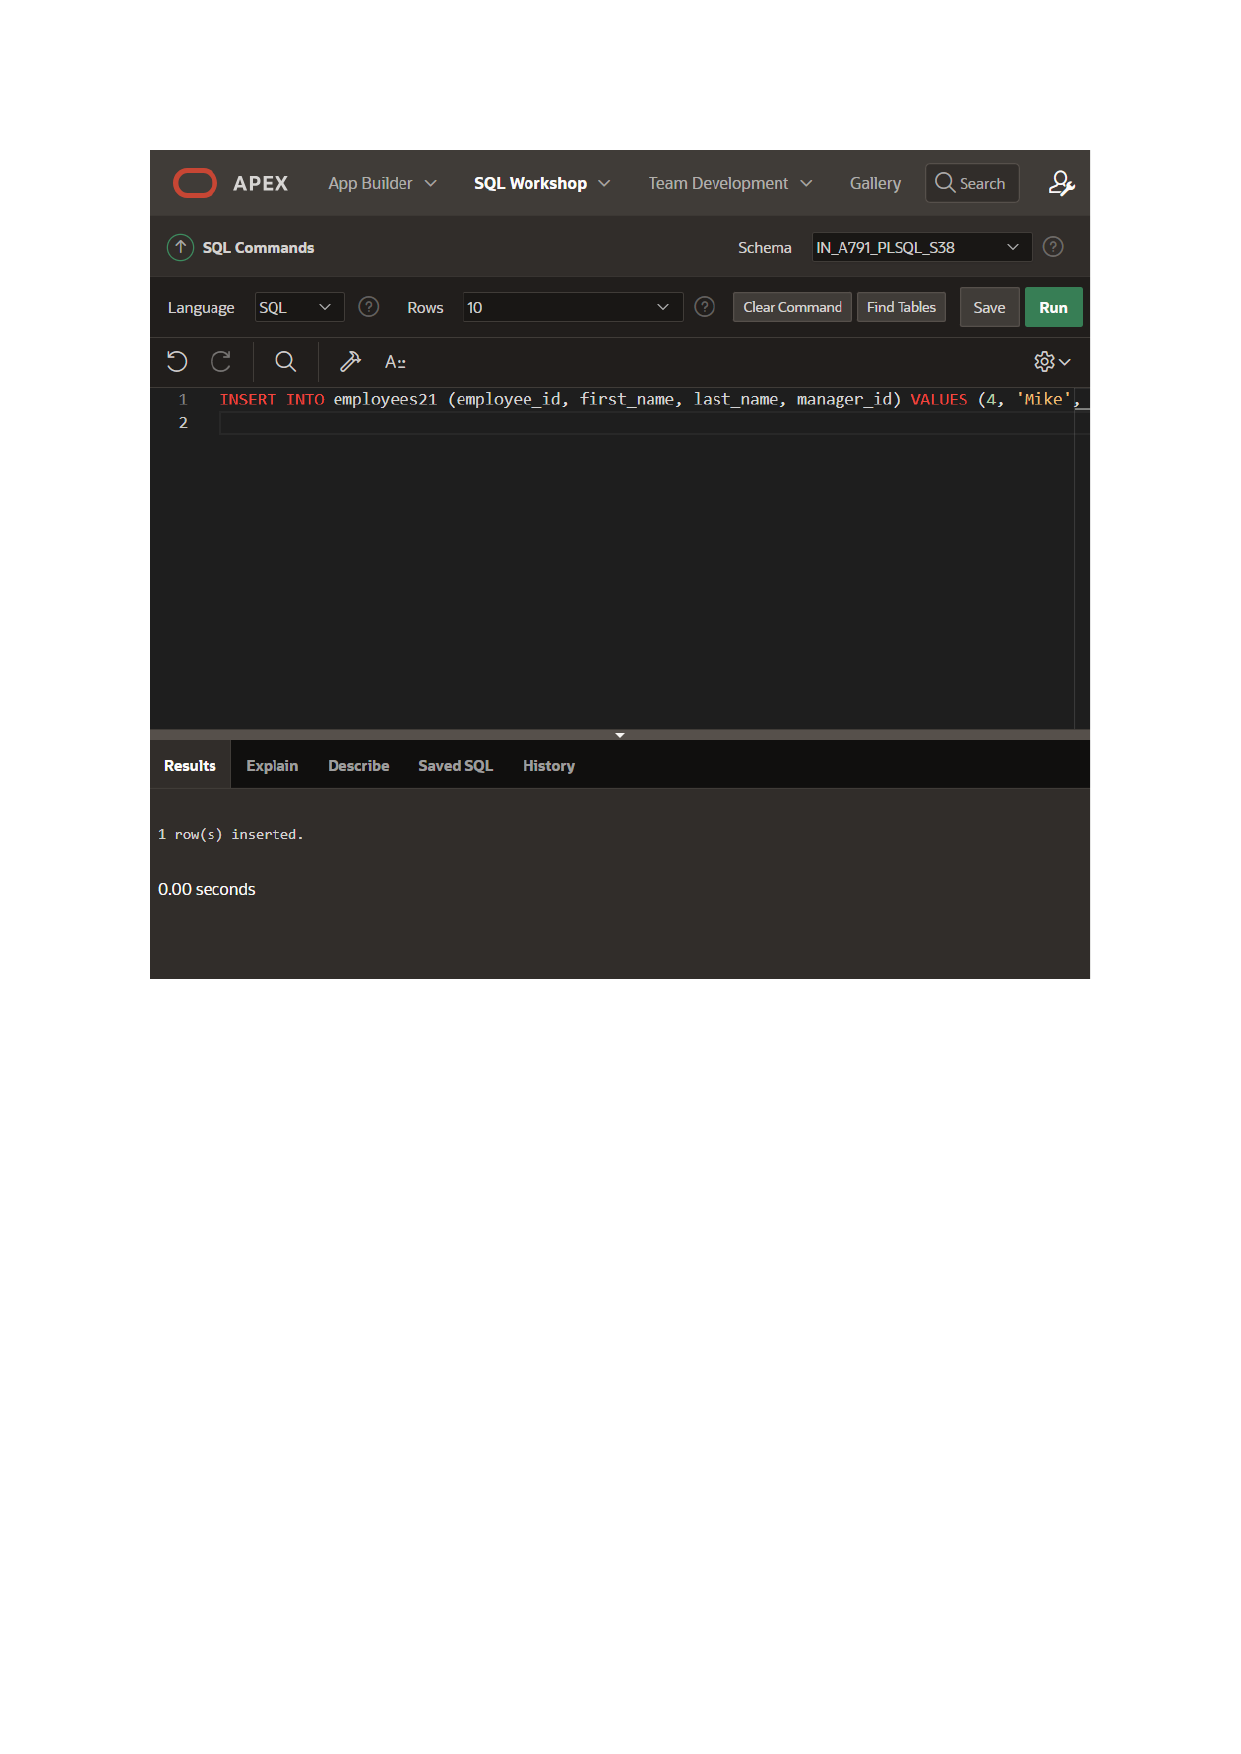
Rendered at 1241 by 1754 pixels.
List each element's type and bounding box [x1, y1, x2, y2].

picture [150, 150, 1091, 979]
